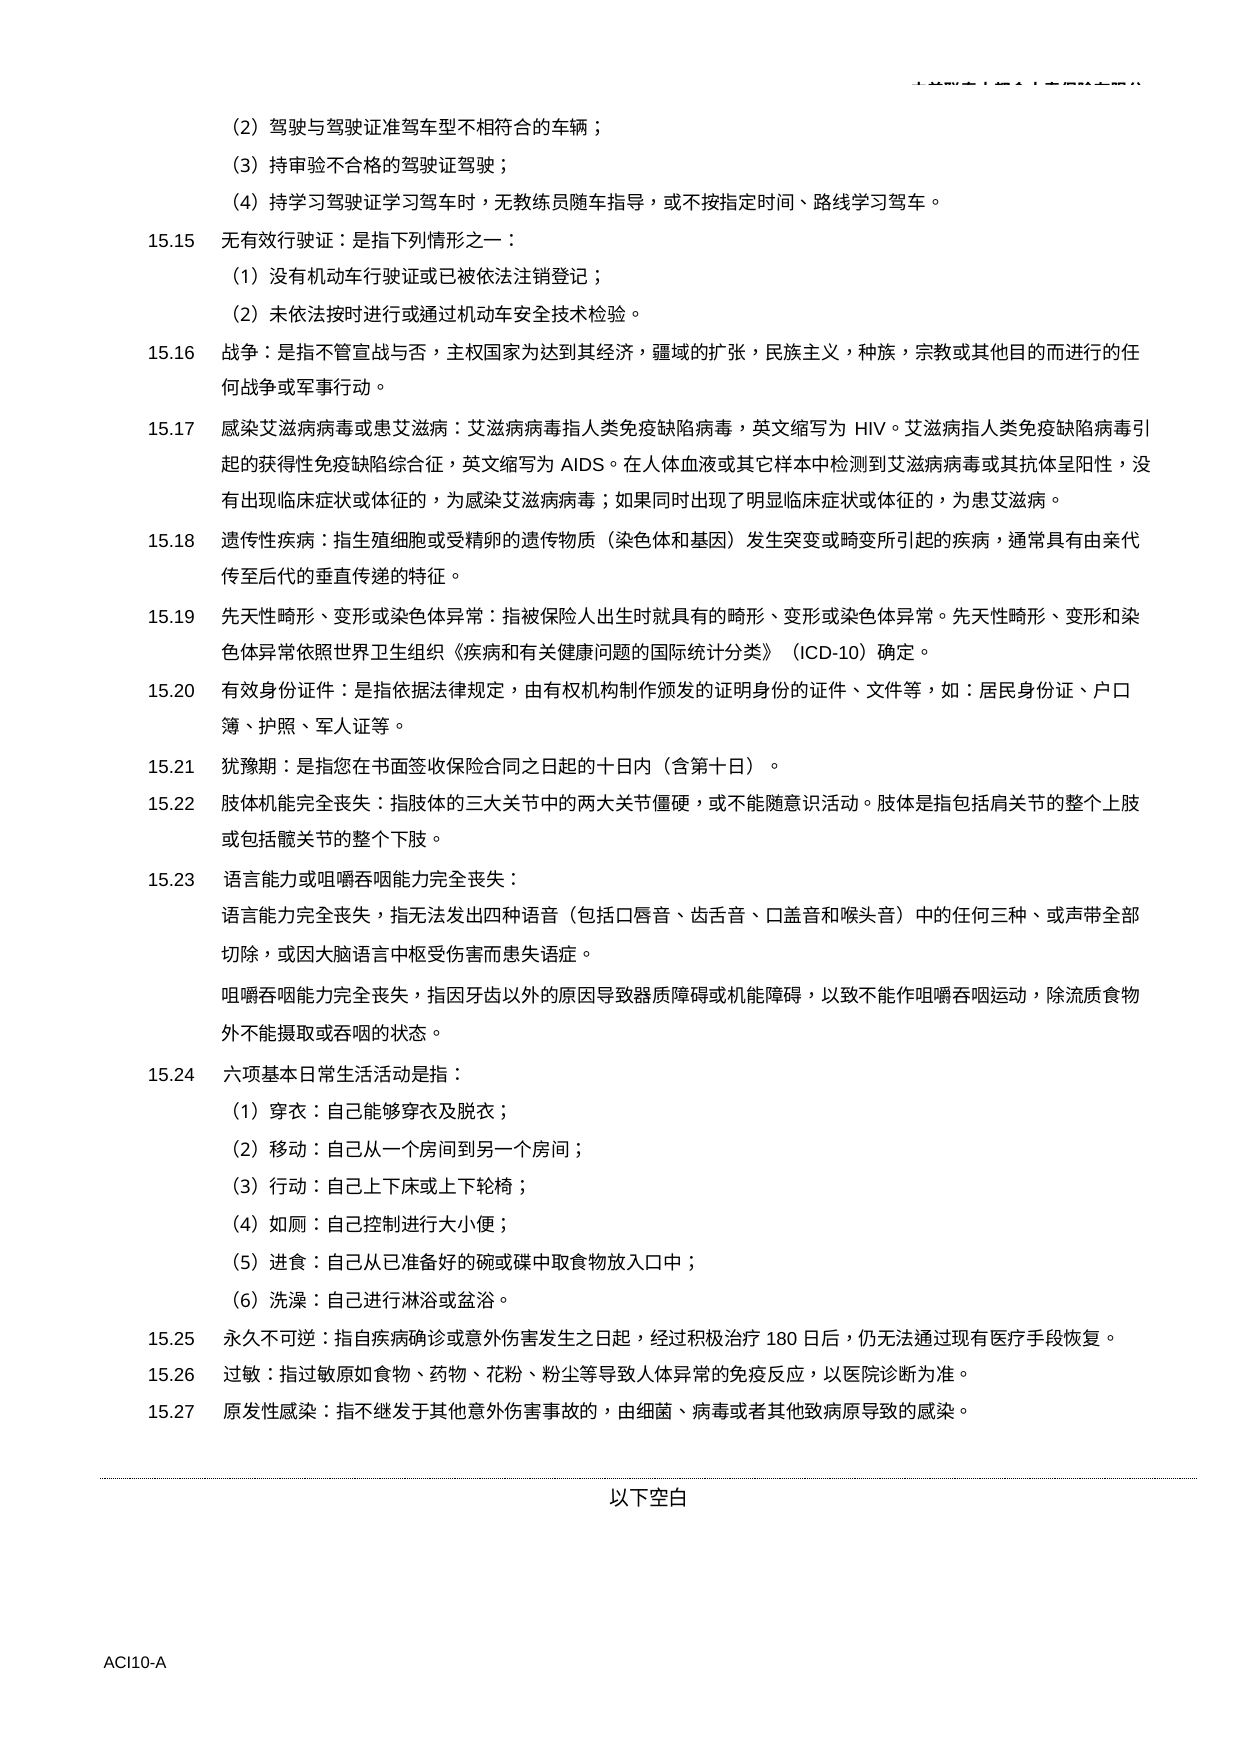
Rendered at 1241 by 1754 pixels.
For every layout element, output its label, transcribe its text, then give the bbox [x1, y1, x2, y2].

text （3）持审验不合格的驾驶证驾驶； [221, 152, 1209, 178]
text 语言能力完全丧失，指无法发出四种语音（包括口唇音、齿舌音、口盖音和喉头音）中的任何三种、或声带全部切除，或因大脑语言中枢受伤害而患失语症。 [221, 903, 1152, 967]
text 以下空白 [607, 1479, 690, 1512]
list 遗传性疾病：指生殖细胞或受精卵的遗传物质（染色体和基因）发生突变或畸变所引起的疾病，通常具有由亲代传至后代的垂直传递的特征。 [148, 527, 1152, 589]
text （5）进食：自己从已准备好的碗或碟中取食物放入口中； [221, 1249, 1209, 1275]
text （6）洗澡：自己进行淋浴或盆浴。 [221, 1287, 1209, 1313]
text （4）持学习驾驶证学习驾车时，无教练员随车指导，或不按指定时间、路线学习驾车。 [221, 189, 1209, 215]
text （3）行动：自己上下床或上下轮椅； [221, 1174, 1209, 1199]
text （2）驾驶与驾驶证准驾车型不相符合的车辆； [221, 114, 1209, 140]
list 先天性畸形、变形或染色体异常：指被保险人出生时就具有的畸形、变形或染色体异常。先天性畸形、变形和染色体异常依照世界卫生组织《疾病和有关健康问题的国际统计分类》（ICD-10）确定。 [148, 603, 1152, 665]
list 过敏：指过敏原如食物、药物、花粉、粉尘等导致人体异常的免疫反应，以医院诊断为准。 [148, 1362, 1209, 1387]
list 感染艾滋病病毒或患艾滋病：艾滋病病毒指人类免疫缺陷病毒，英文缩写为 HIV。艾滋病指人类免疫缺陷病毒引起的获得性免疫缺陷综合征，英文缩写为 AIDS。在人体血液或其它样本中检测到艾滋病病毒或其抗体呈阳性，没有出现临床症状或体征的，为感染艾滋病病毒；如果同时出现了明显临床症状或体征的，为患艾滋病。 [148, 415, 1152, 512]
text （1）穿衣：自己能够穿衣及脱衣； [221, 1098, 1209, 1123]
text （2）未依法按时进行或通过机动车安全技术检验。 [221, 301, 1209, 327]
list 六项基本日常生活活动是指： [148, 1061, 1209, 1087]
text （1）没有机动车行驶证或已被依法注销登记； [221, 264, 1209, 289]
list 永久不可逆：指自疾病确诊或意外伤害发生之日起，经过积极治疗 180 日后，仍无法通过现有医疗手段恢复。 [148, 1325, 1209, 1351]
list 战争：是指不管宣战与否，主权国家为达到其经济，疆域的扩张，民族主义，种族，宗教或其他目的而进行的任何战争或军事行动。 [148, 339, 1152, 400]
text 咀嚼吞咽能力完全丧失，指因牙齿以外的原因导致器质障碍或机能障碍，以致不能作咀嚼吞咽运动，除流质食物外不能摄取或吞咽的状态。 [221, 982, 1152, 1046]
text （2）移动：自己从一个房间到另一个房间； [221, 1136, 1209, 1161]
text （4）如厕：自己控制进行大小便； [221, 1212, 1209, 1237]
list 犹豫期：是指您在书面签收保险合同之日起的十日内（含第十日）。 [148, 753, 1209, 779]
list 无有效行驶证：是指下列情形之一： [148, 227, 1209, 253]
list 肢体机能完全丧失：指肢体的三大关节中的两大关节僵硬，或不能随意识活动。肢体是指包括肩关节的整个上肢或包括髋关节的整个下肢。 [148, 790, 1152, 851]
list 原发性感染：指不继发于其他意外伤害事故的，由细菌、病毒或者其他致病原导致的感染。 [148, 1398, 1209, 1424]
list 语言能力或咀嚼吞咽能力完全丧失： [148, 866, 1209, 892]
list 有效身份证件：是指依据法律规定，由有权机构制作颁发的证明身份的证件、文件等，如：居民身份证、户口簿、护照、军人证等。 [148, 677, 1152, 739]
